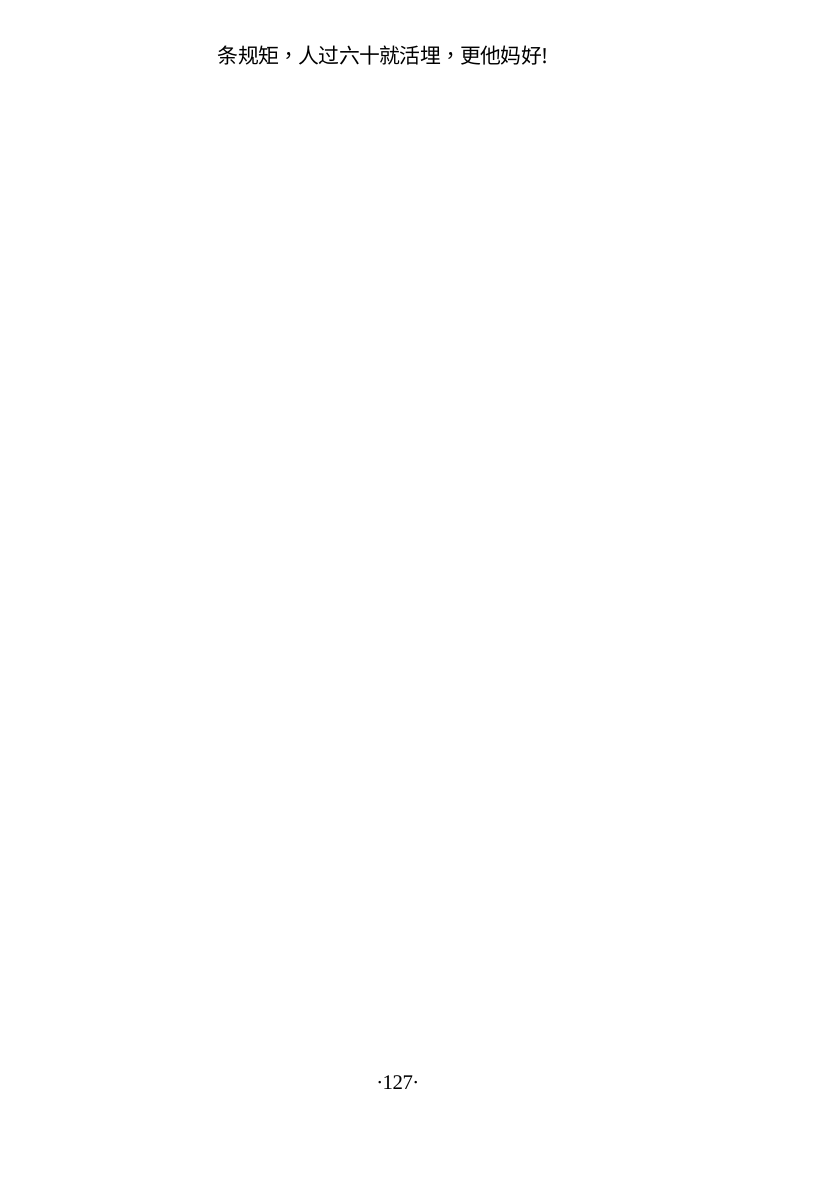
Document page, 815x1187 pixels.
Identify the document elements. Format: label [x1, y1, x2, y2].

text [132, 42, 699, 70]
